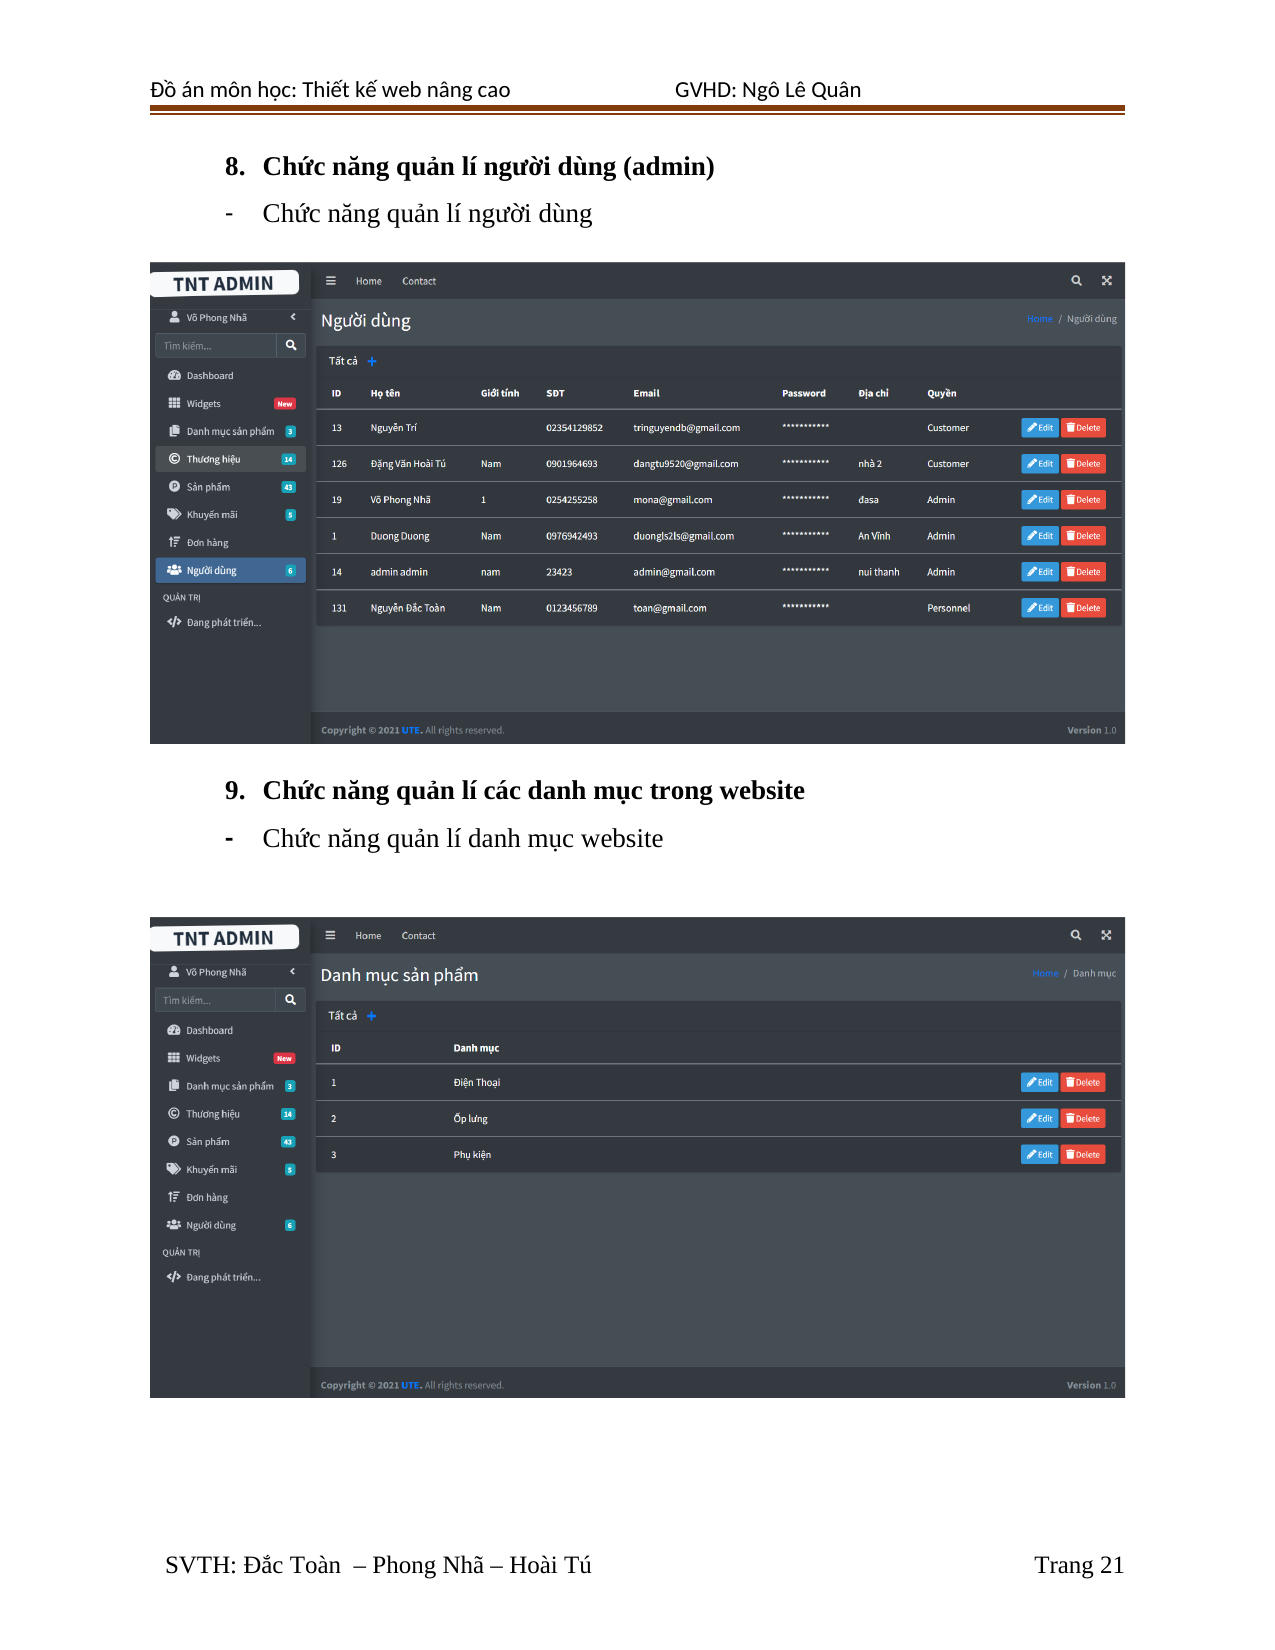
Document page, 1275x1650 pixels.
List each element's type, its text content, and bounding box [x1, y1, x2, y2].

list Chức năng quản lí danh mục website [225, 821, 1125, 854]
list Chức năng quản lí người dùng (admin) [225, 150, 1125, 181]
picture [150, 262, 1125, 744]
picture [150, 917, 1125, 1398]
list Chức năng quản lí các danh mục trong website [225, 774, 1125, 805]
list Chức năng quản lí người dùng [225, 197, 1125, 230]
